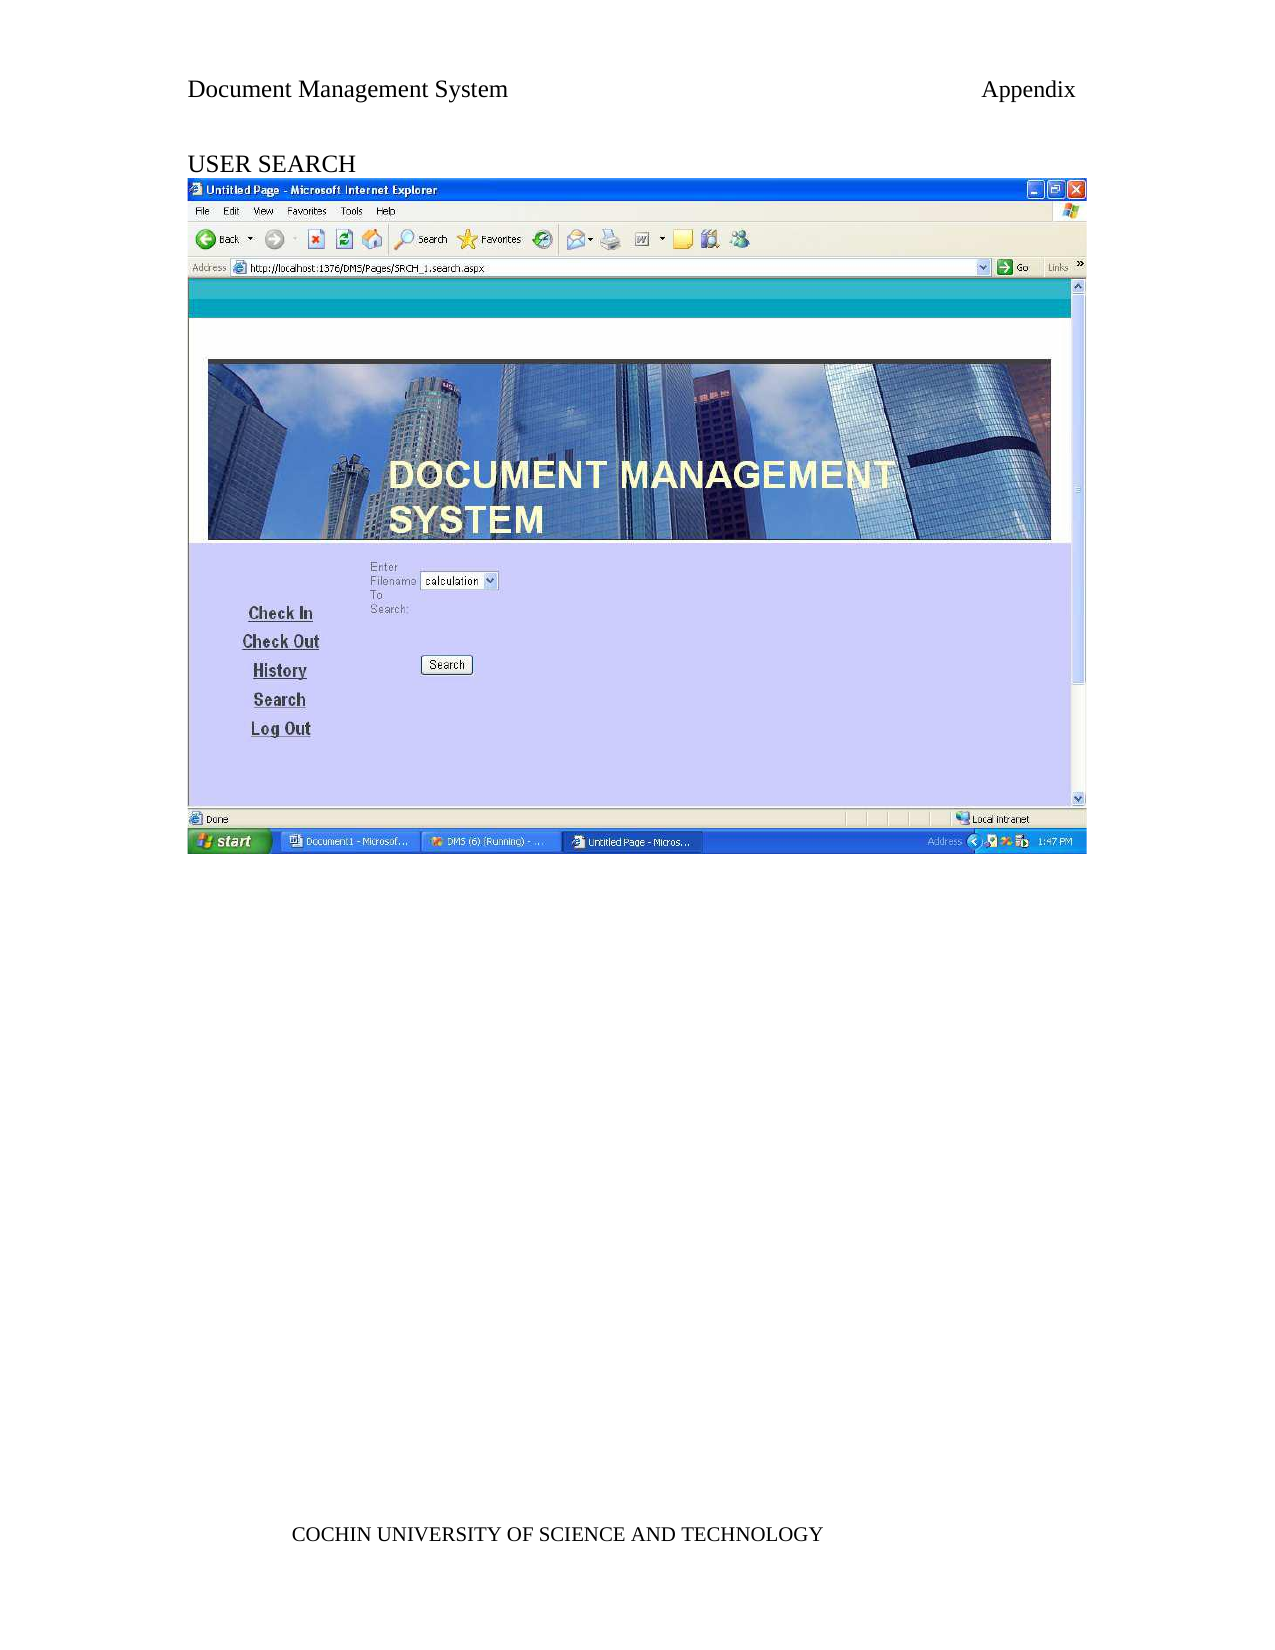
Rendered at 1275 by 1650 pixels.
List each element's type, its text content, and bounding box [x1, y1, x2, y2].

text Document Management System Appendix [187, 74, 1081, 103]
picture [187, 178, 1087, 854]
text COCHIN UNIVERSITY OF SCIENCE AND TECHNOLOGY [292, 1521, 1081, 1546]
text USER SEARCH [187, 149, 1081, 178]
